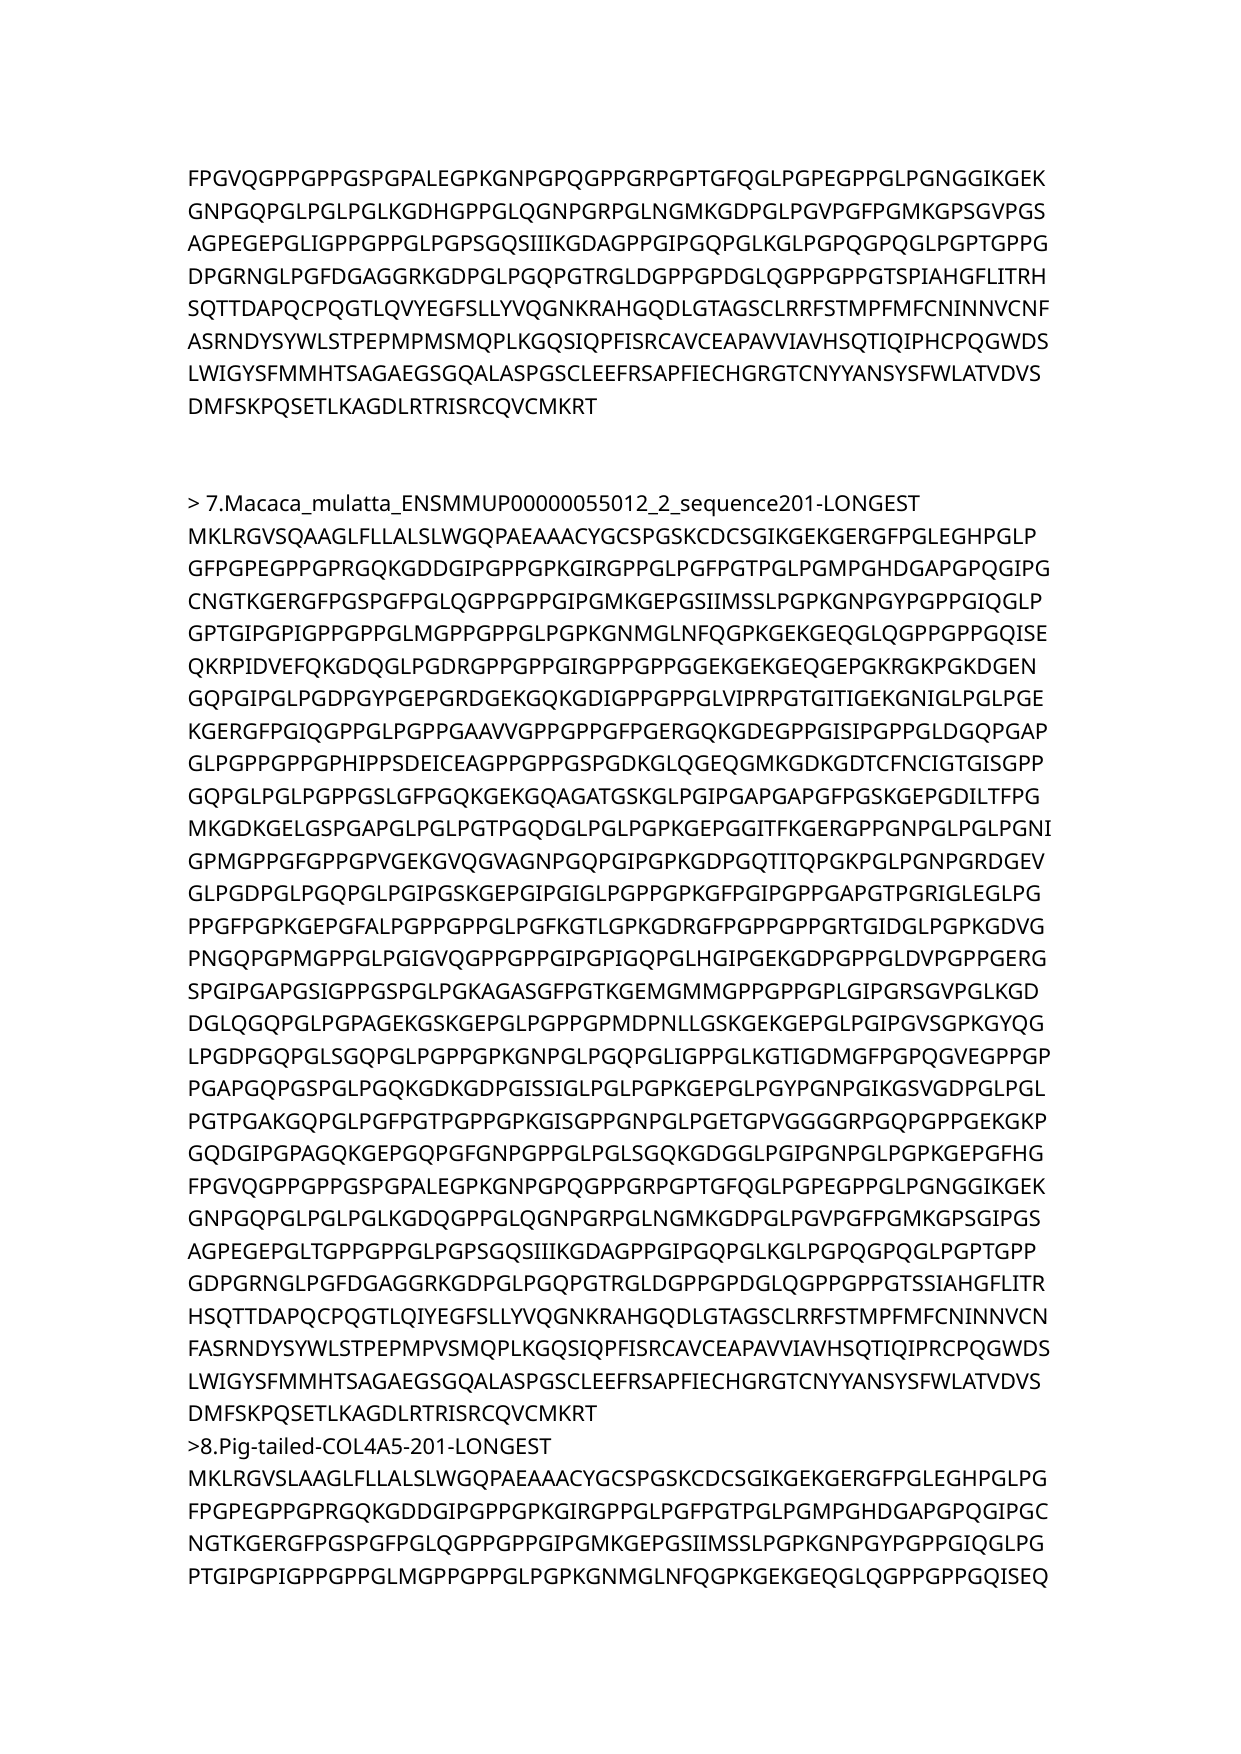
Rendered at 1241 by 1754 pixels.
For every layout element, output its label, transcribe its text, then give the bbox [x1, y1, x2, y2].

text MKLRGVSQAAGLFLLALSLWGQPAEAAACYGCSPGSKCDCSGIKGEKGERGFPGLEGHPGLPGFPGPEGPPGPRGQKGDDGIPGPPGPKGIRGPPGLPGFPGTPGLPGMPGHDGAPGPQGIPGCNGTKGERGFPGSPGFPGLQGPPGPPGIPGMKGEPGSIIMSSLPGPKGNPGYPGPPGIQGLPGPTGIPGPIGPPGPPGLMGPPGPPGLPGPKGNMGLNFQGPKGEKGEQGLQGPPGPPGQISEQKRPIDVEFQKGDQGLPGDRGPPGPPGIRGPPGPPGGEKGEKGEQGEPGKRGKPGKDGENGQPGIPGLPGDPGYPGEPGRDGEKGQKGDIGPPGPPGLVIPRPGTGITIGEKGNIGLPGLPGEKGERGFPGIQGPPGLPGPPGAAVVGPPGPPGFPGERGQKGDEGPPGISIPGPPGLDGQPGAPGLPGPPGPPGPHIPPSDEICEAGPPGPPGSPGDKGLQGEQGMKGDKGDTCFNCIGTGISGPPGQPGLPGLPGPPGSLGFPGQKGEKGQAGATGSKGLPGIPGAPGAPGFPGSKGEPGDILTFPGMKGDKGELGSPGAPGLPGLPGTPGQDGLPGLPGPKGEPGGITFKGERGPPGNPGLPGLPGNIGPMGPPGFGPPGPVGEKGVQGVAGNPGQPGIPGPKGDPGQTITQPGKPGLPGNPGRDGEVGLPGDPGLPGQPGLPGIPGSKGEPGIPGIGLPGPPGPKGFPGIPGPPGAPGTPGRIGLEGLPGPPGFPGPKGEPGFALPGPPGPPGLPGFKGTLGPKGDRGFPGPPGPPGRTGIDGLPGPKGDVGPNGQPGPMGPPGLPGIGVQGPPGPPGIPGPIGQPGLHGIPGEKGDPGPPGLDVPGPPGERGSPGIPGAPGSIGPPGSPGLPGKAGASGFPGTKGEMGMMGPPGPPGPLGIPGRSGVPGLKGDDGLQGQPGLPGPAGEKGSKGEPGLPGPPGPMDPNLLGSKGEKGEPGLPGIPGVSGPKGYQGLPGDPGQPGLSGQPGLPGPPGPKGNPGLPGQPGLIGPPGLKGTIGDMGFPGPQGVEGPPGPPGAPGQPGSPGLPGQKGDKGDPGISSIGLPGLPGPKGEPGLPGYPGNPGIKGSVGDPGLPGLPGTPGAKGQPGLPGFPGTPGPPGPKGISGPPGNPGLPGETGPVGGGGRPGQPGPPGEKGKPGQDGIPGPAGQKGEPGQPGFGNPGPPGLPGLSGQKGDGGLPGIPGNPGLPGPKGEPGFHGFPGVQGPPGPPGSPGPALEGPKGNPGPQGPPGRPGPTGFQGLPGPEGPPGLPGNGGIKGEKGNPGQPGLPGLPGLKGDQGPPGLQGNPGRPGLNGMKGDPGLPGVPGFPGMKGPSGIPGSAGPEGEPGLTGPPGPPGLPGPSGQSIIIKGDAGPPGIPGQPGLKGLPGPQGPQGLPGPTGPPGDPGRNGLPGFDGAGGRKGDPGLPGQPGTRGLDGPPGPDGLQGPPGPPGTSSIAHGFLITRHSQTTDAPQCPQGTLQIYEGFSLLYVQGNKRAHGQDLGTAGSCLRRFSTMPFMFCNINNVCNFASRNDYSYWLSTPEPMPVSMQPLKGQSIQPFISRCAVCEAPAVVIAVHSQTIQIPRCPQGWDSLWIGYSFMMHTSAGAEGSGQALASPGSCLEEFRSAPFIECHGRGTCNYYANSYSFWLATVDVSDMFSKPQSETLKAGDLRTRISRCQVCMKRT [187, 519, 1053, 1429]
text > 7.Macaca_mulatta_ENSMMUP00000055012_2_sequence201-LONGEST [187, 487, 1053, 519]
text >8.Pig-tailed-COL4A5-201-LONGEST [187, 1429, 1053, 1462]
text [187, 162, 1053, 422]
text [187, 1462, 1053, 1592]
